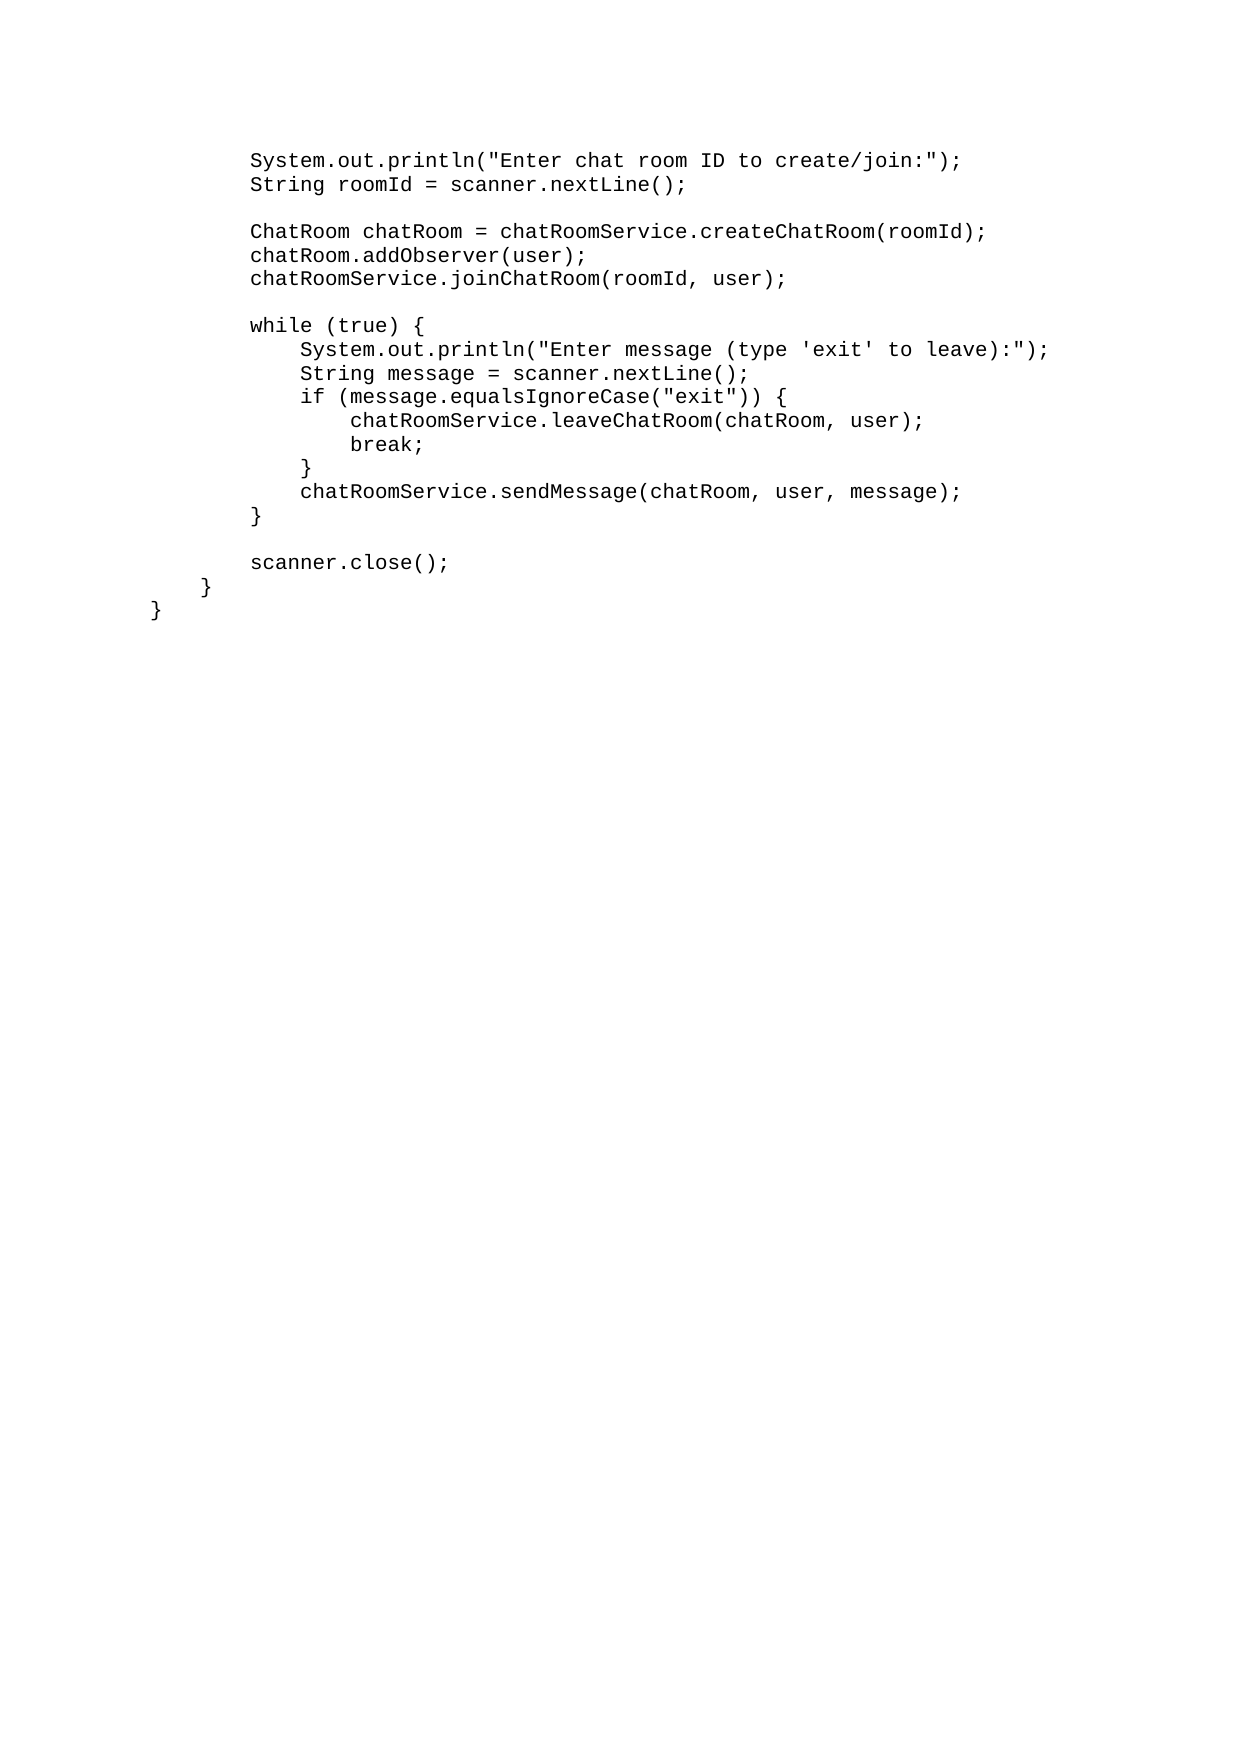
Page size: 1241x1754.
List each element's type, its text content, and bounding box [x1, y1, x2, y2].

text System.out.println("Enter chat room ID to create/join:"); [150, 150, 1090, 174]
text String roomId = scanner.nextLine(); [150, 174, 1090, 197]
text chatRoomService.leaveChatRoom(chatRoom, user); [150, 410, 1090, 434]
text while (true) { [150, 316, 1090, 339]
text chatRoom.addObserver(user); [150, 244, 1090, 268]
text } [150, 576, 1090, 599]
text chatRoomService.sendMessage(chatRoom, user, message); [150, 481, 1090, 505]
text } [150, 505, 1090, 528]
text } [150, 457, 1090, 481]
text scanner.close(); [150, 552, 1090, 576]
text System.out.println("Enter message (type 'exit' to leave):"); [150, 339, 1090, 363]
text } [150, 599, 1090, 623]
text String message = scanner.nextLine(); [150, 363, 1090, 386]
text if (message.equalsIgnoreCase("exit")) { [150, 386, 1090, 410]
text ChatRoom chatRoom = chatRoomService.createChatRoom(roomId); [150, 221, 1090, 244]
text break; [150, 434, 1090, 457]
text chatRoomService.joinChatRoom(roomId, user); [150, 268, 1090, 292]
